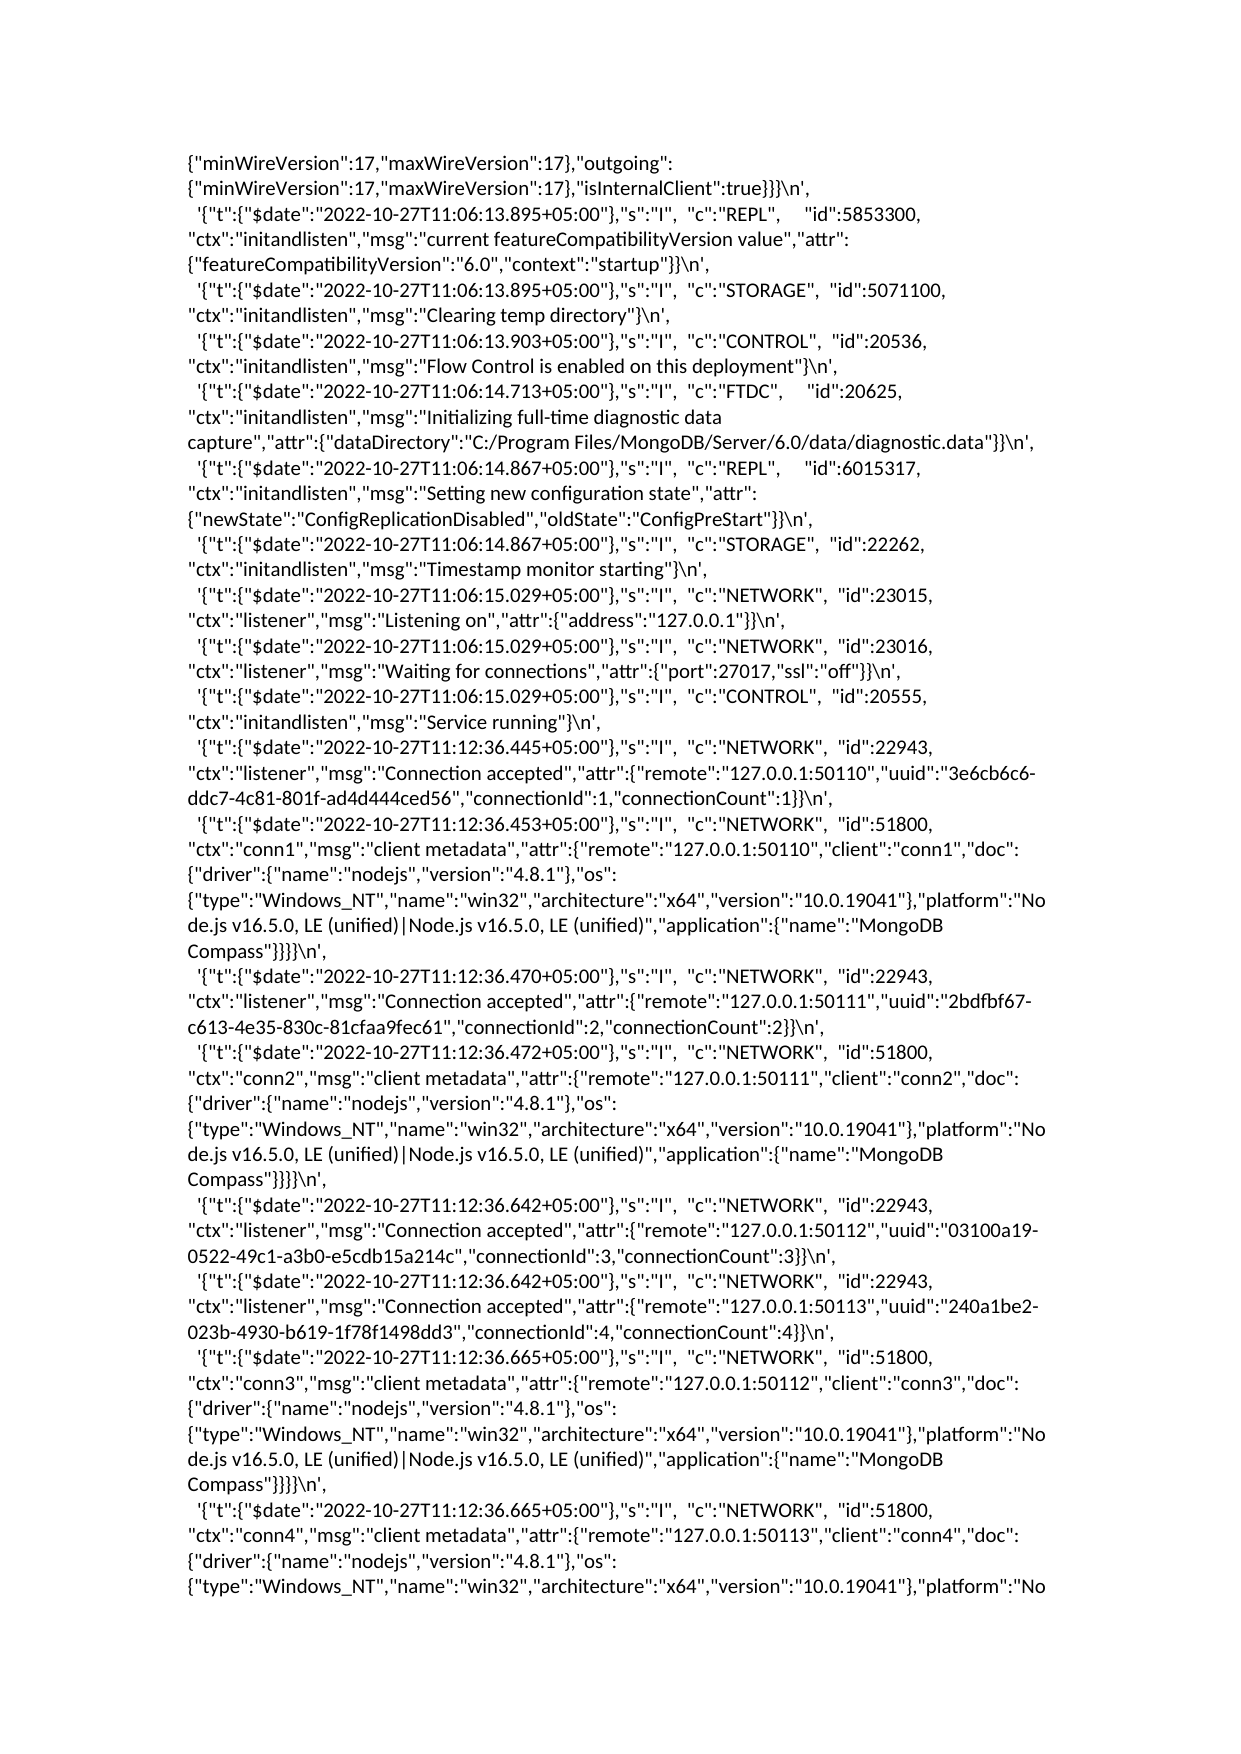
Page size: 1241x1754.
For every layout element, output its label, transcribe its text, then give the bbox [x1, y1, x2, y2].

text '{"t":{"$date":"2022-10-27T11:06:14.867+05:00"},"s":"I", "c":"REPL", "id":6015317, "ctx":"initandlisten","msg":"Setting new configuration state","attr":{"newState":"ConfigReplicationDisabled","oldState":"ConfigPreStart"}}\n', [187, 455, 1053, 531]
text '{"t":{"$date":"2022-10-27T11:12:36.642+05:00"},"s":"I", "c":"NETWORK", "id":22943, "ctx":"listener","msg":"Connection accepted","attr":{"remote":"127.0.0.1:50113","uuid":"240a1be2-023b-4930-b619-1f78f1498dd3","connectionId":4,"connectionCount":4}}\n', [187, 1268, 1053, 1344]
text '{"t":{"$date":"2022-10-27T11:06:13.903+05:00"},"s":"I", "c":"CONTROL", "id":20536, "ctx":"initandlisten","msg":"Flow Control is enabled on this deployment"}\n', [187, 328, 1053, 379]
text '{"t":{"$date":"2022-10-27T11:12:36.470+05:00"},"s":"I", "c":"NETWORK", "id":22943, "ctx":"listener","msg":"Connection accepted","attr":{"remote":"127.0.0.1:50111","uuid":"2bdfbf67-c613-4e35-830c-81cfaa9fec61","connectionId":2,"connectionCount":2}}\n', [187, 963, 1053, 1039]
text '{"t":{"$date":"2022-10-27T11:12:36.445+05:00"},"s":"I", "c":"NETWORK", "id":22943, "ctx":"listener","msg":"Connection accepted","attr":{"remote":"127.0.0.1:50110","uuid":"3e6cb6c6-ddc7-4c81-801f-ad4d444ced56","connectionId":1,"connectionCount":1}}\n', [187, 734, 1053, 811]
text '{"t":{"$date":"2022-10-27T11:06:15.029+05:00"},"s":"I", "c":"CONTROL", "id":20555, "ctx":"initandlisten","msg":"Service running"}\n', [187, 684, 1053, 734]
text '{"t":{"$date":"2022-10-27T11:12:36.453+05:00"},"s":"I", "c":"NETWORK", "id":51800, "ctx":"conn1","msg":"client metadata","attr":{"remote":"127.0.0.1:50110","client":"conn1","doc":{"driver":{"name":"nodejs","version":"4.8.1"},"os":{"type":"Windows_NT","name":"win32","architecture":"x64","version":"10.0.19041"},"platform":"Node.js v16.5.0, LE (unified)|Node.js v16.5.0, LE (unified)","application":{"name":"MongoDB Compass"}}}}\n', [187, 811, 1053, 963]
text '{"t":{"$date":"2022-10-27T11:12:36.472+05:00"},"s":"I", "c":"NETWORK", "id":51800, "ctx":"conn2","msg":"client metadata","attr":{"remote":"127.0.0.1:50111","client":"conn2","doc":{"driver":{"name":"nodejs","version":"4.8.1"},"os":{"type":"Windows_NT","name":"win32","architecture":"x64","version":"10.0.19041"},"platform":"Node.js v16.5.0, LE (unified)|Node.js v16.5.0, LE (unified)","application":{"name":"MongoDB Compass"}}}}\n', [187, 1039, 1053, 1192]
text '{"t":{"$date":"2022-10-27T11:06:15.029+05:00"},"s":"I", "c":"NETWORK", "id":23015, "ctx":"listener","msg":"Listening on","attr":{"address":"127.0.0.1"}}\n', [187, 582, 1053, 633]
text '{"t":{"$date":"2022-10-27T11:12:36.642+05:00"},"s":"I", "c":"NETWORK", "id":22943, "ctx":"listener","msg":"Connection accepted","attr":{"remote":"127.0.0.1:50112","uuid":"03100a19-0522-49c1-a3b0-e5cdb15a214c","connectionId":3,"connectionCount":3}}\n', [187, 1192, 1053, 1268]
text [187, 150, 1053, 201]
text '{"t":{"$date":"2022-10-27T11:06:14.713+05:00"},"s":"I", "c":"FTDC", "id":20625, "ctx":"initandlisten","msg":"Initializing full-time diagnostic data capture","attr":{"dataDirectory":"C:/Program Files/MongoDB/Server/6.0/data/diagnostic.data"}}\n', [187, 379, 1053, 455]
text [187, 1497, 1053, 1599]
text '{"t":{"$date":"2022-10-27T11:06:15.029+05:00"},"s":"I", "c":"NETWORK", "id":23016, "ctx":"listener","msg":"Waiting for connections","attr":{"port":27017,"ssl":"off"}}\n', [187, 633, 1053, 684]
text '{"t":{"$date":"2022-10-27T11:06:14.867+05:00"},"s":"I", "c":"STORAGE", "id":22262, "ctx":"initandlisten","msg":"Timestamp monitor starting"}\n', [187, 531, 1053, 582]
text '{"t":{"$date":"2022-10-27T11:12:36.665+05:00"},"s":"I", "c":"NETWORK", "id":51800, "ctx":"conn3","msg":"client metadata","attr":{"remote":"127.0.0.1:50112","client":"conn3","doc":{"driver":{"name":"nodejs","version":"4.8.1"},"os":{"type":"Windows_NT","name":"win32","architecture":"x64","version":"10.0.19041"},"platform":"Node.js v16.5.0, LE (unified)|Node.js v16.5.0, LE (unified)","application":{"name":"MongoDB Compass"}}}}\n', [187, 1344, 1053, 1497]
text '{"t":{"$date":"2022-10-27T11:06:13.895+05:00"},"s":"I", "c":"STORAGE", "id":5071100, "ctx":"initandlisten","msg":"Clearing temp directory"}\n', [187, 277, 1053, 328]
text '{"t":{"$date":"2022-10-27T11:06:13.895+05:00"},"s":"I", "c":"REPL", "id":5853300, "ctx":"initandlisten","msg":"current featureCompatibilityVersion value","attr":{"featureCompatibilityVersion":"6.0","context":"startup"}}\n', [187, 201, 1053, 277]
